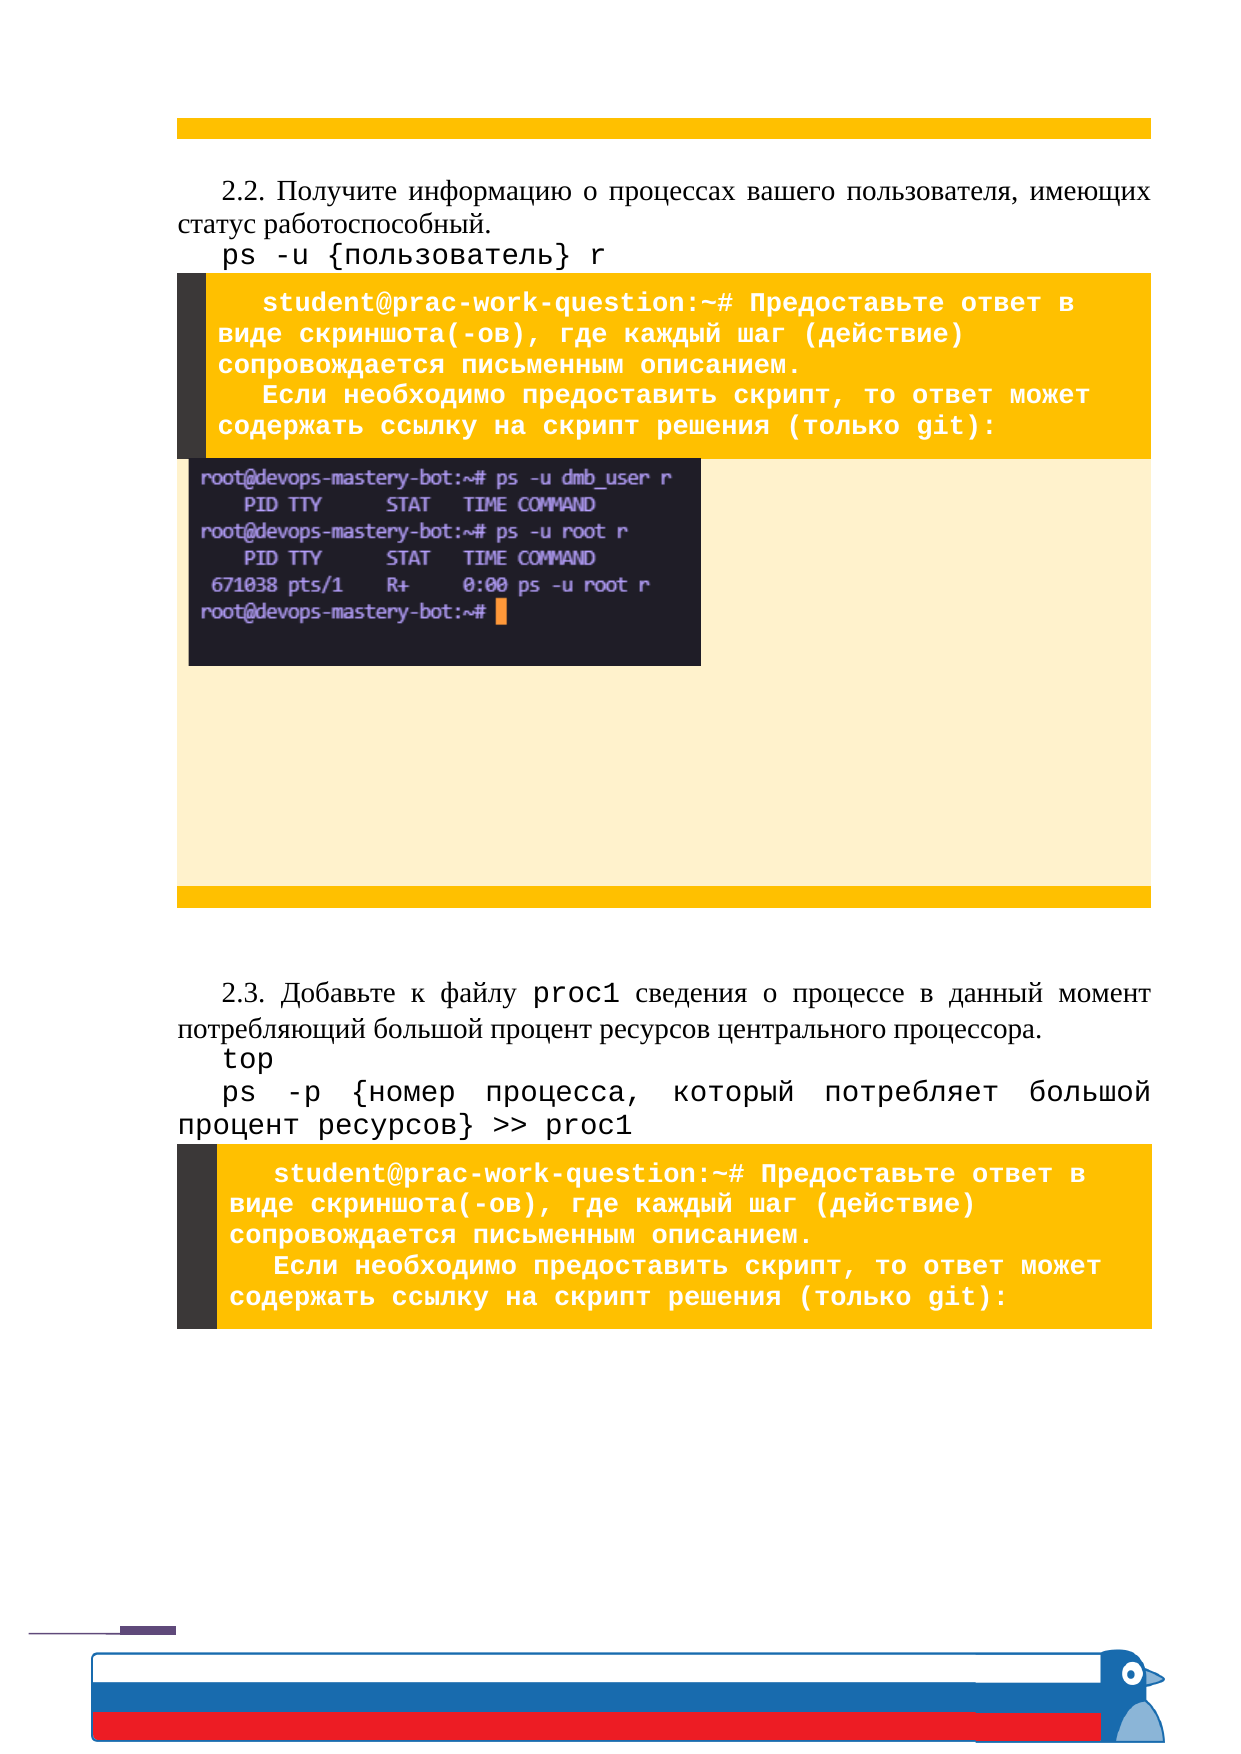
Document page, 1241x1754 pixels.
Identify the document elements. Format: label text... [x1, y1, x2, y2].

table_header [177, 273, 206, 459]
text 2.3. Добавьте к файлу proc1 сведения о процессе в данный момент потребляющий большой процент ресурсов центрального процессора. [177, 975, 1152, 1044]
table_header student@prac-work-question:~# Предоставьте ответ в виде скриншота(-ов), где каждый шаг (действие) сопровождается письменным описанием. Если необходимо предоставить скрипт, то ответ может содержать ссылку на скрипт решения (только git): [218, 1144, 1152, 1329]
text ps -p {номер процесса, который потребляет большой процент ресурсов} >> proc1 [177, 1077, 1152, 1143]
table_cell [177, 886, 1151, 908]
text top [177, 1044, 1152, 1077]
table_header student@prac-work-question:~# Предоставьте ответ в виде скриншота(-ов), где каждый шаг (действие) сопровождается письменным описанием. Если необходимо предоставить скрипт, то ответ может содержать ссылку на скрипт решения (только git): [207, 273, 1151, 459]
text 2.2. Получите информацию о процессах вашего пользователя, имеющих статус работоспособный. [177, 173, 1152, 240]
picture [188, 458, 701, 666]
table_cell [177, 459, 1151, 886]
text ps -u {пользователь} r [177, 240, 1152, 273]
picture [88, 1648, 1167, 1745]
table_cell [177, 118, 1151, 139]
table_header [177, 1144, 217, 1329]
